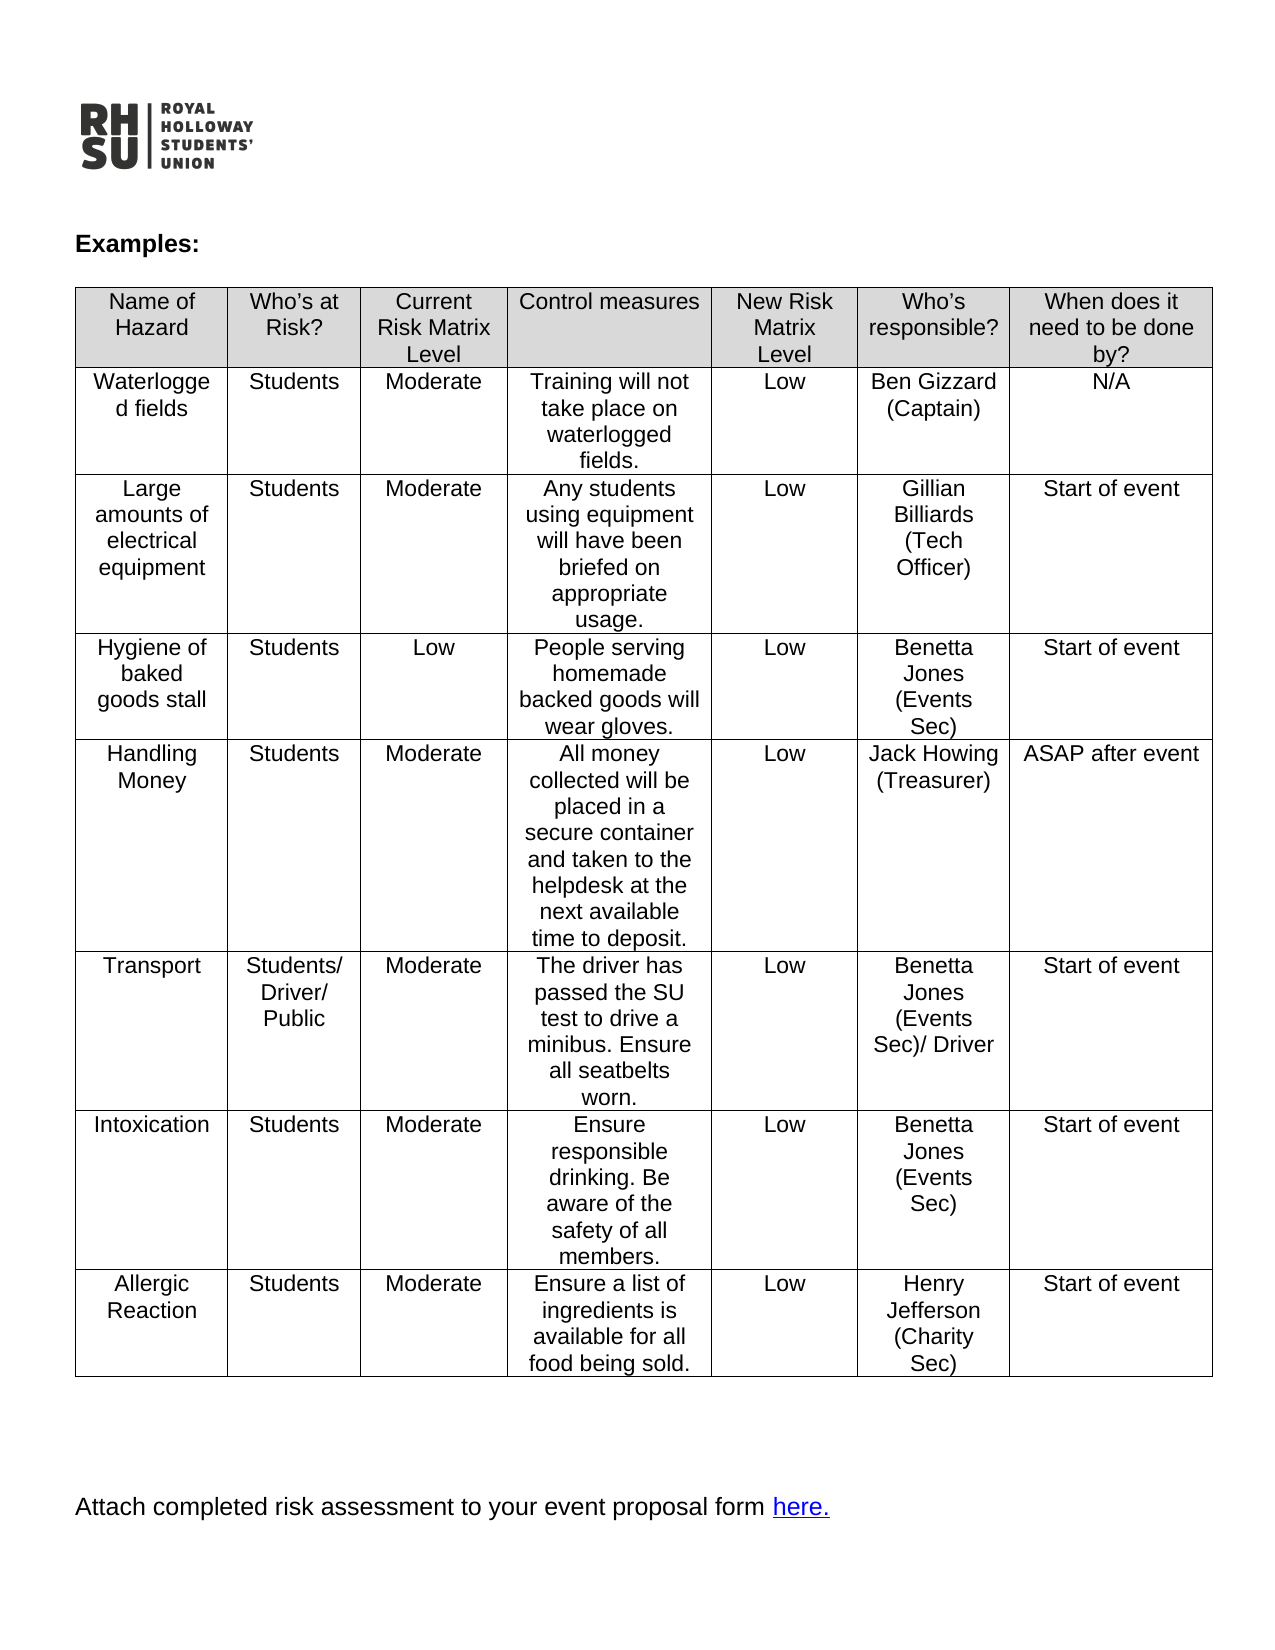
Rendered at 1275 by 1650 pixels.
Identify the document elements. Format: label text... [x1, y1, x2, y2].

table_header Current Risk Matrix Level [361, 288, 507, 367]
table_cell Training will not take place on waterlogged fields. [508, 368, 711, 473]
table_cell Low [712, 634, 857, 739]
table_cell Low [712, 368, 857, 473]
table_cell Hygiene of baked goods stall [76, 634, 227, 739]
table_cell Ben Gizzard (Captain) [858, 368, 1009, 473]
table_cell Moderate [361, 1111, 507, 1269]
table_cell Low [712, 1270, 857, 1376]
table_cell Allergic Reaction [76, 1270, 227, 1376]
table_cell Ensure responsible drinking. Be aware of the safety of all members. [508, 1111, 711, 1269]
table_cell Start of event [1010, 952, 1212, 1110]
table_header Control measures [508, 288, 711, 367]
table_cell Transport [76, 952, 227, 1110]
table_header Who’s responsible? [858, 288, 1009, 367]
table_cell Large amounts of electrical equipment [76, 475, 227, 633]
table_cell All money collected will be placed in a secure container and taken to the helpdesk at the next available time to deposit. [508, 740, 711, 951]
table_cell ASAP after event [1010, 740, 1212, 951]
table_cell Benetta Jones (Events Sec) [858, 1111, 1009, 1269]
table_cell Students [228, 1270, 360, 1376]
table_cell Students [228, 740, 360, 951]
text Examples: [75, 229, 1200, 258]
table_cell Start of event [1010, 634, 1212, 739]
table_cell Students/ Driver/ Public [228, 952, 360, 1110]
table_cell Benetta Jones (Events Sec)/ Driver [858, 952, 1009, 1110]
table_cell Low [712, 740, 857, 951]
table_cell Ensure a list of ingredients is available for all food being sold. [508, 1270, 711, 1376]
table_cell N/A [1010, 368, 1212, 473]
table_cell Moderate [361, 475, 507, 633]
table_cell People serving homemade backed goods will wear gloves. [508, 634, 711, 739]
table_cell Low [712, 475, 857, 633]
table_header New Risk Matrix Level [712, 288, 857, 367]
text Attach completed risk assessment to your event proposal form here. [75, 1492, 1200, 1521]
table_cell Intoxication [76, 1111, 227, 1269]
table_cell Students [228, 475, 360, 633]
table_cell Handling Money [76, 740, 227, 951]
picture [75, 100, 259, 172]
table_cell Moderate [361, 952, 507, 1110]
table_cell Any students using equipment will have been briefed on appropriate usage. [508, 475, 711, 633]
table_cell Low [361, 634, 507, 739]
table_header Who’s at Risk? [228, 288, 360, 367]
table_cell Students [228, 1111, 360, 1269]
table_cell Start of event [1010, 1111, 1212, 1269]
table_header When does it need to be done by? [1010, 288, 1212, 367]
table_cell Moderate [361, 740, 507, 951]
table_cell Start of event [1010, 475, 1212, 633]
table_cell Gillian Billiards (Tech Officer) [858, 475, 1009, 633]
table_cell Jack Howing (Treasurer) [858, 740, 1009, 951]
table_cell Low [712, 1111, 857, 1269]
table_header Name of Hazard [76, 288, 227, 367]
table_cell Moderate [361, 1270, 507, 1376]
table_cell Henry Jefferson (Charity Sec) [858, 1270, 1009, 1376]
table_cell Start of event [1010, 1270, 1212, 1376]
table_cell Students [228, 368, 360, 473]
table_cell The driver has passed the SU test to drive a minibus. Ensure all seatbelts worn. [508, 952, 711, 1110]
table_cell Students [228, 634, 360, 739]
table_cell Benetta Jones (Events Sec) [858, 634, 1009, 739]
table_cell Moderate [361, 368, 507, 473]
table_cell Low [712, 952, 857, 1110]
table_cell Waterlogged fields [76, 368, 227, 473]
